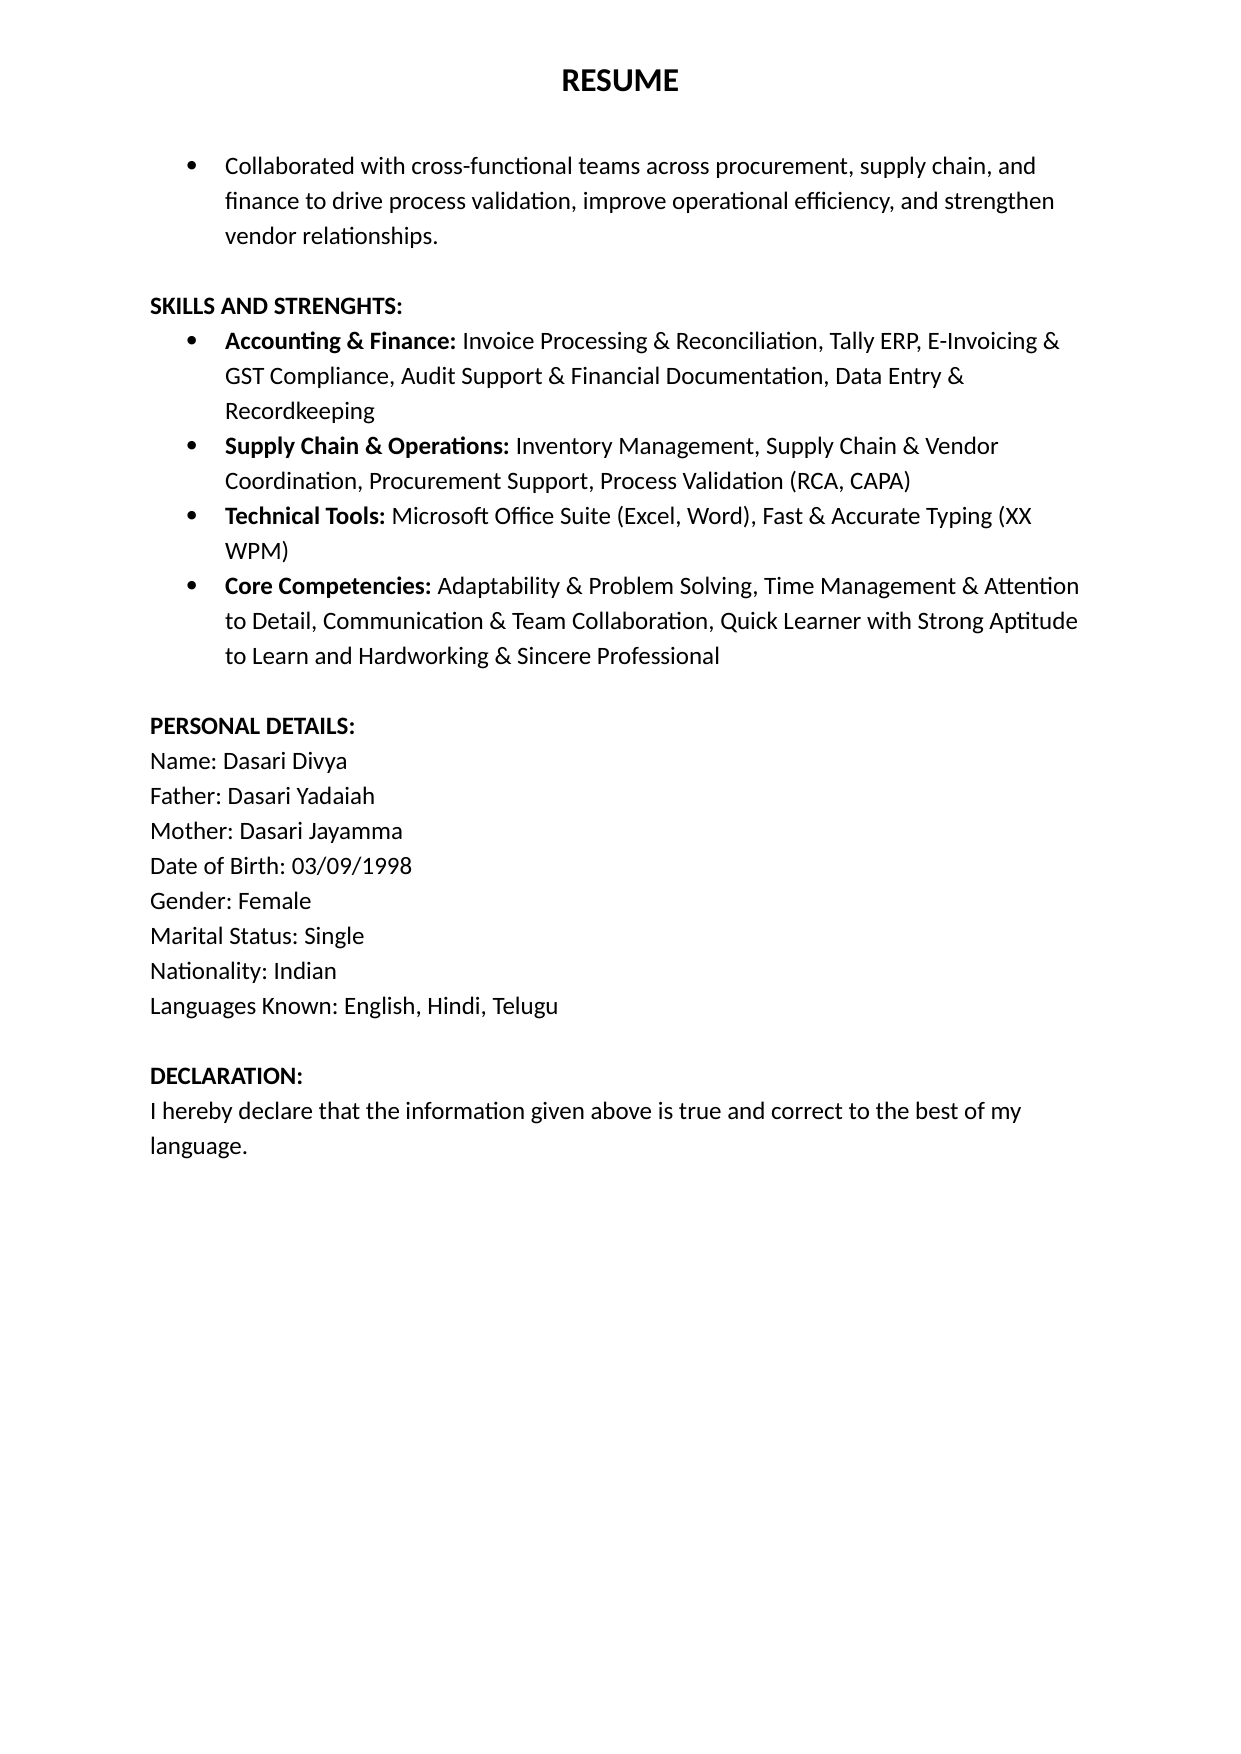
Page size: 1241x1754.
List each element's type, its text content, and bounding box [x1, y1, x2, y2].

list Accounting & Finance: Invoice Processing & Reconciliation, Tally ERP, E-Invoicing & GST Compliance, Audit Support & Financial Documentation, Data Entry & Recordkeeping [187, 325, 1090, 426]
text Languages Known: English, Hindi, Telugu [150, 990, 1090, 1021]
list Core Competencies: Adaptability & Problem Solving, Time Management & Attention to Detail, Communication & Team Collaboration, Quick Learner with Strong Aptitude to Learn and Hardworking & Sincere Professional [187, 570, 1090, 671]
text Gender: Female [150, 885, 1090, 916]
text Father: Dasari Yadaiah [150, 780, 1090, 811]
text I hereby declare that the information given above is true and correct to the best of my language. [150, 1095, 1090, 1161]
text Nationality: Indian [150, 955, 1090, 986]
text PERSONAL DETAILS: [150, 710, 1090, 741]
list Supply Chain & Operations: Inventory Management, Supply Chain & Vendor Coordination, Procurement Support, Process Validation (RCA, CAPA) [187, 430, 1090, 496]
list Technical Tools: Microsoft Office Suite (Excel, Word), Fast & Accurate Typing (XX WPM) [187, 500, 1090, 566]
list Collaborated with cross-functional teams across procurement, supply chain, and finance to drive process validation, improve operational efficiency, and strengthen vendor relationships. [187, 150, 1090, 251]
text Mother: Dasari Jayamma [150, 815, 1090, 846]
text Name: Dasari Divya [150, 745, 1090, 776]
text DECLARATION: [150, 1060, 1090, 1091]
text Date of Birth: 03/09/1998 [150, 850, 1090, 881]
text SKILLS AND STRENGHTS: [150, 290, 1090, 321]
text Marital Status: Single [150, 920, 1090, 951]
